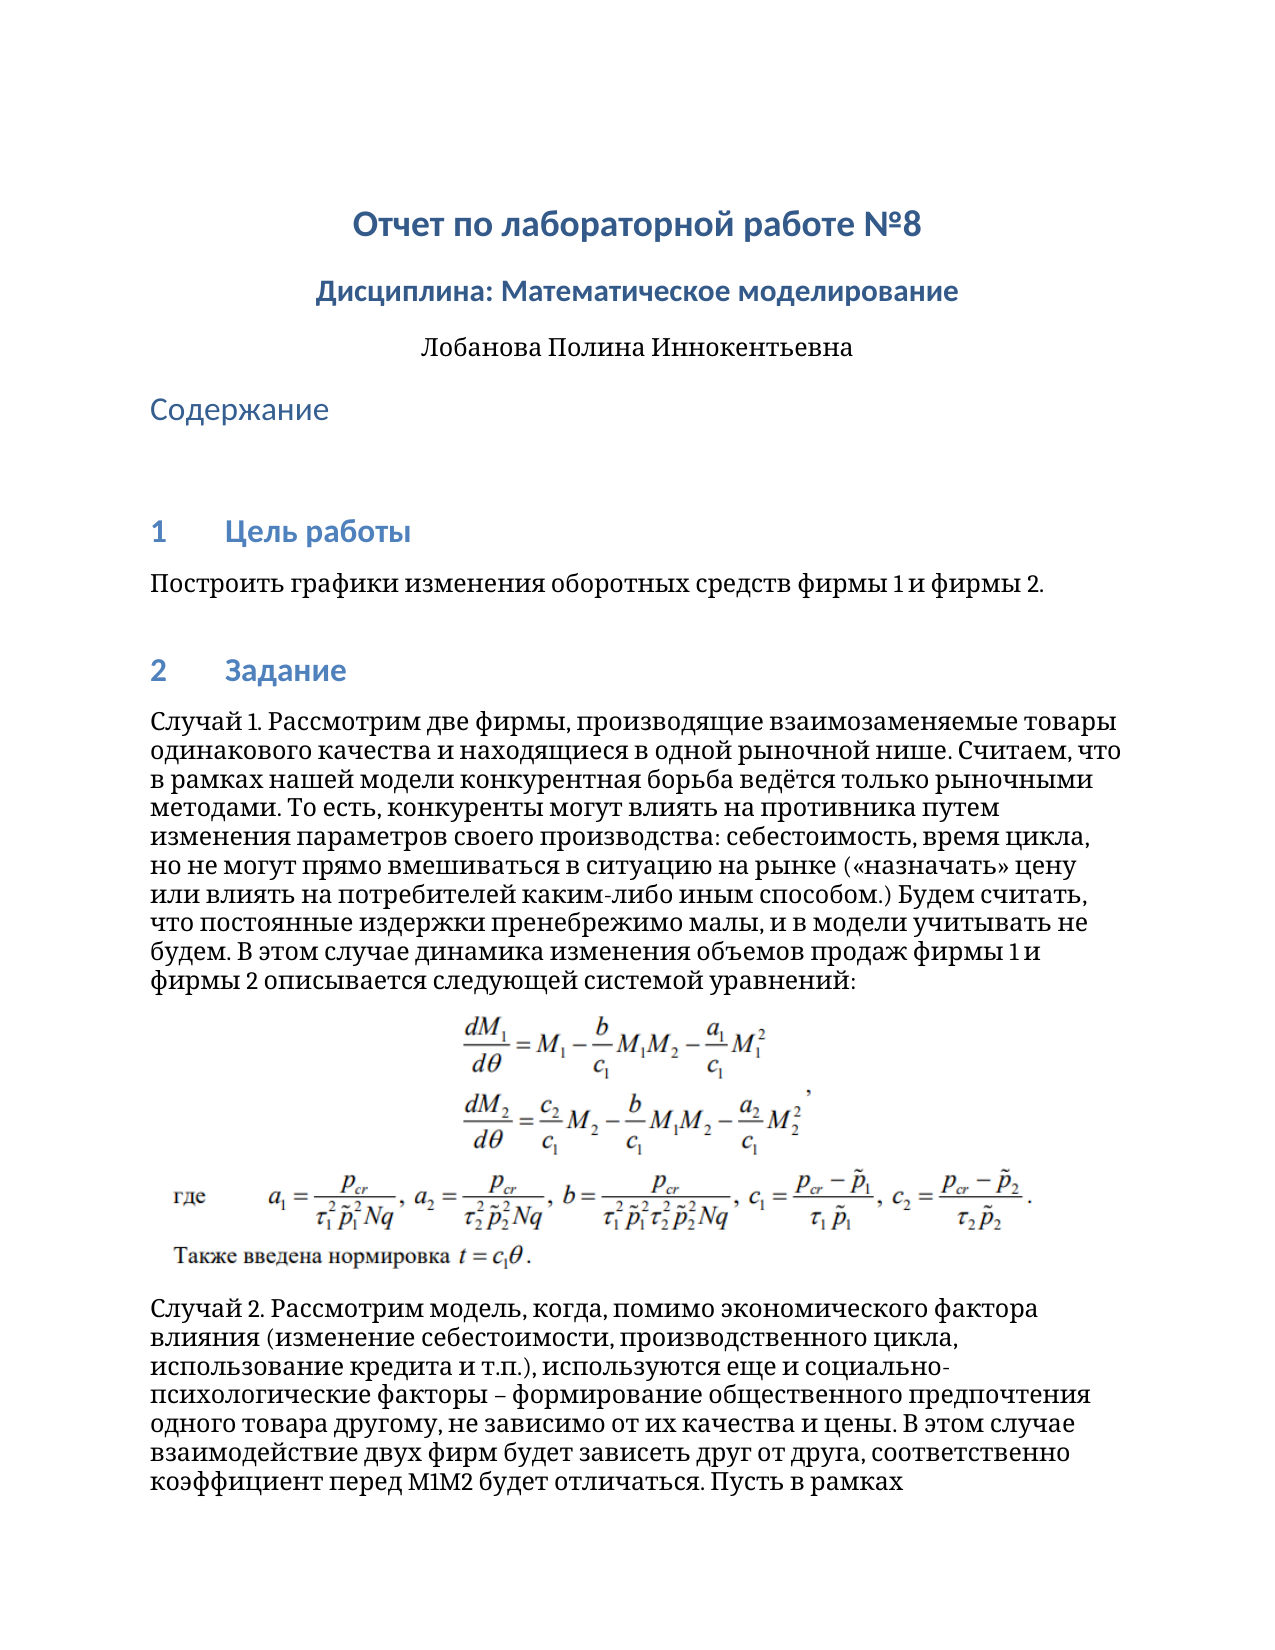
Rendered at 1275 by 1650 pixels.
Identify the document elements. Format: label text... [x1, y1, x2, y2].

subtitle 1 Цель работы [150, 510, 1125, 551]
subtitle 2 Задание [150, 649, 1125, 689]
title Отчет по лабораторной работе №8 [150, 200, 1125, 246]
text Построить графики изменения оборотных средств фирмы 1 и фирмы 2. [150, 570, 1125, 599]
picture [168, 1014, 1044, 1277]
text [150, 1295, 1125, 1496]
text Случай 1. Рассмотрим две фирмы, производящие взаимозаменяемые товары одинакового качества и находящиеся в одной рыночной нише. Считаем, что в рамках нашей модели конкурентная борьба ведётся только рыночными методами. То есть, конкуренты могут влиять на противника путем изменения параметров своего производства: себестоимость, время цикла, но не могут прямо вмешиваться в ситуацию на рынке («назначать» цену или влиять на потребителей каким-либо иным способом.) Будем считать, что постоянные издержки пренебрежимо малы, и в модели учитывать не будем. В этом случае динамика изменения объемов продаж фирмы 1 и фирмы 2 описывается следующей системой уравнений: [150, 708, 1125, 996]
subtitle Дисциплина: Математическое моделирование [150, 271, 1125, 309]
text Лобанова Полина Иннокентьевна [150, 334, 1125, 363]
